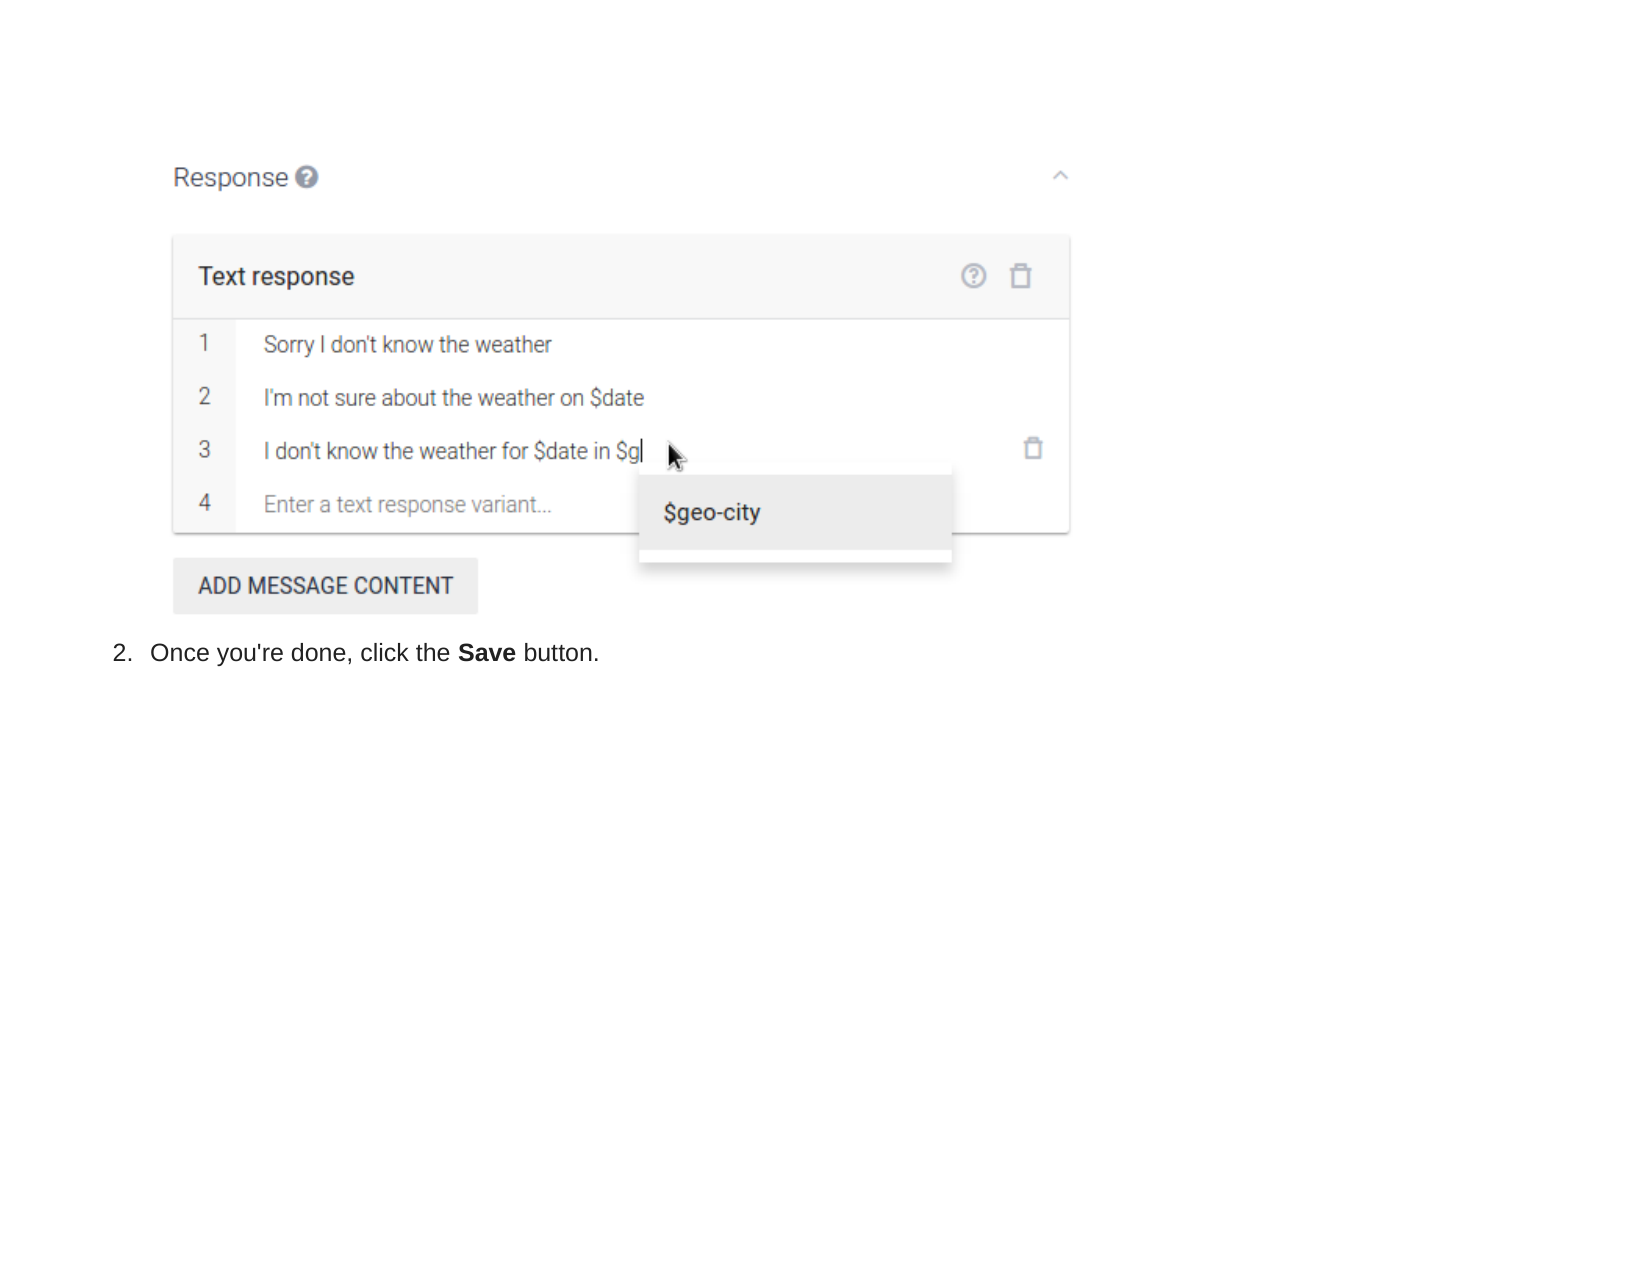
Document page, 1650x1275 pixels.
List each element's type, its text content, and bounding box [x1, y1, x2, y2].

list Once you're done, click the Save button. [112, 637, 1500, 666]
picture [150, 150, 1096, 638]
